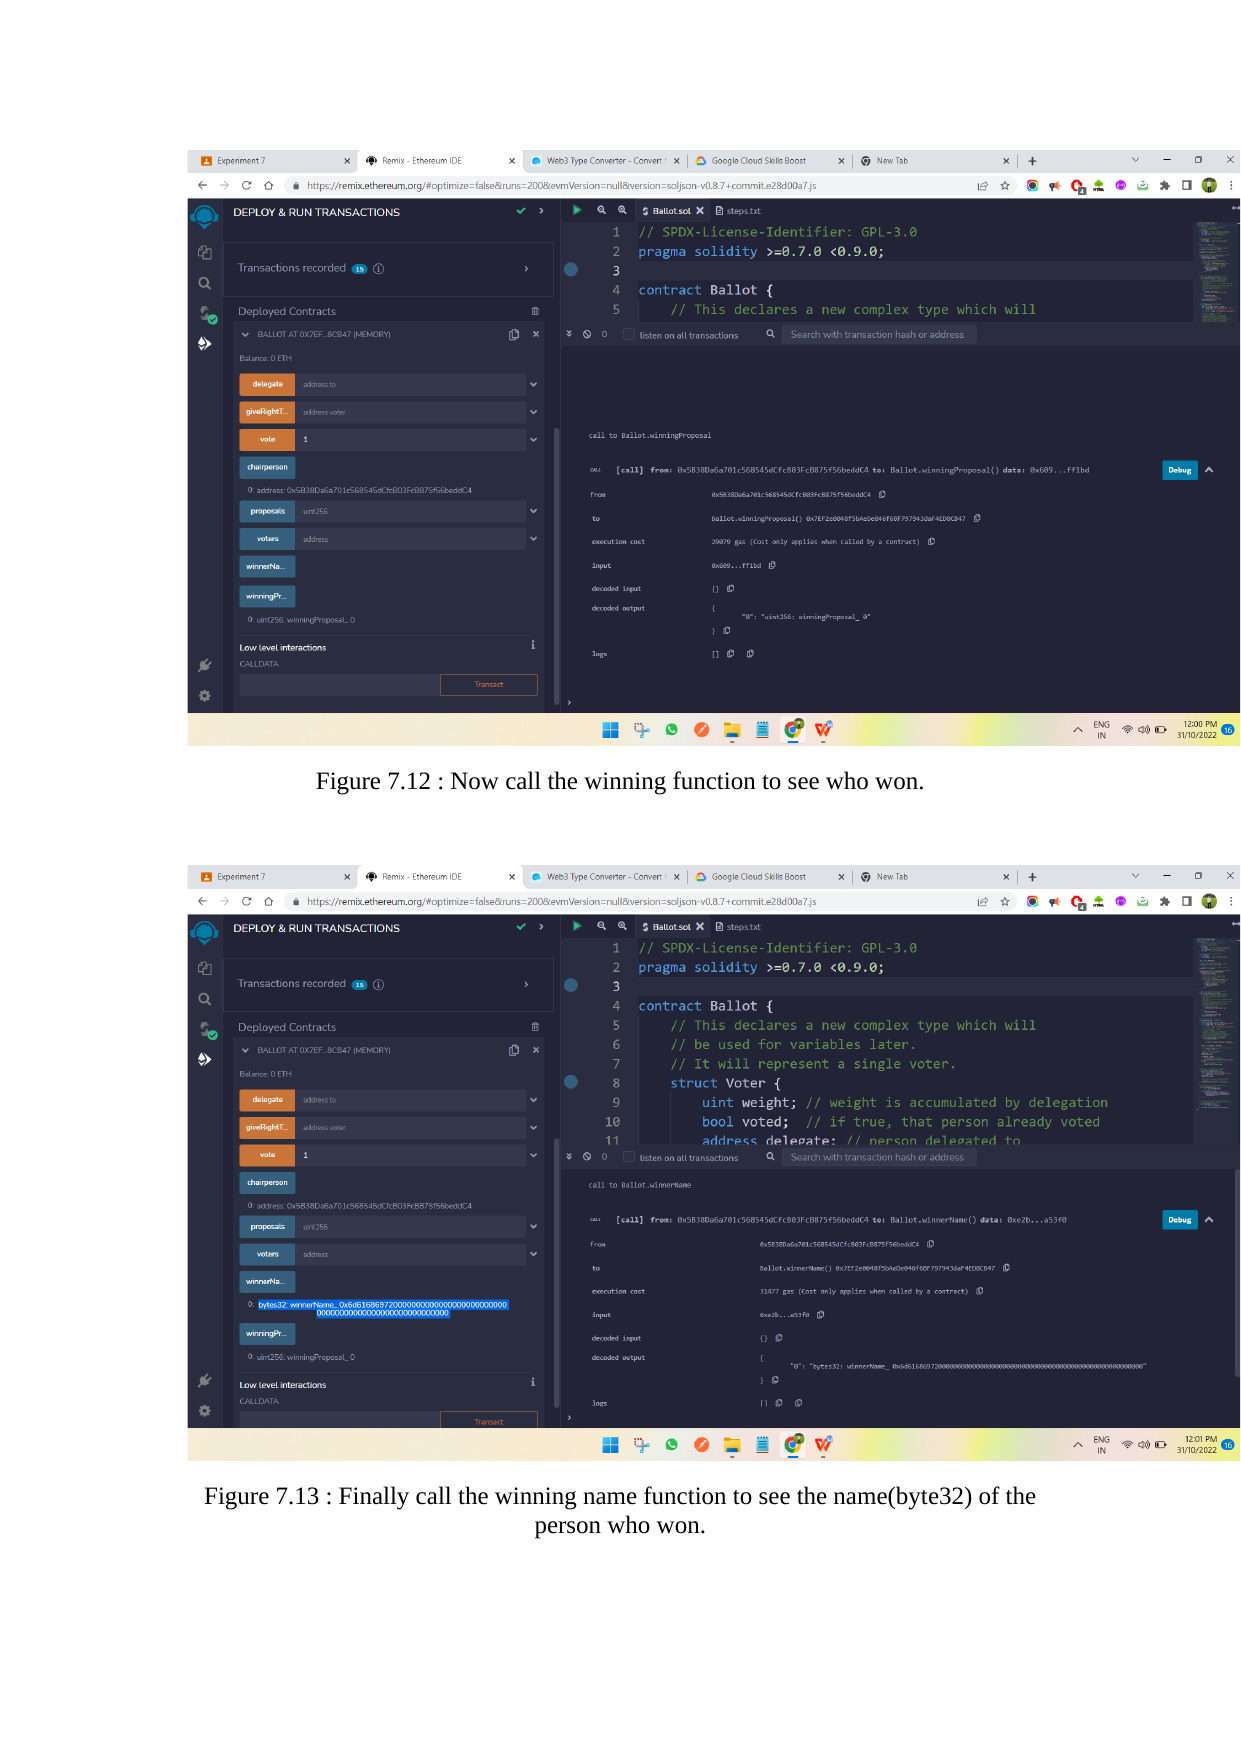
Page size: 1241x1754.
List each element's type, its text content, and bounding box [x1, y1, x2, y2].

text Figure 7.12 : Now call the winning function to see who won. [187, 766, 1053, 795]
picture [187, 865, 1241, 1461]
text Figure 7.13 : Finally call the winning name function to see the name(byte32) of the person who won. [187, 1481, 1053, 1539]
picture [187, 150, 1241, 746]
